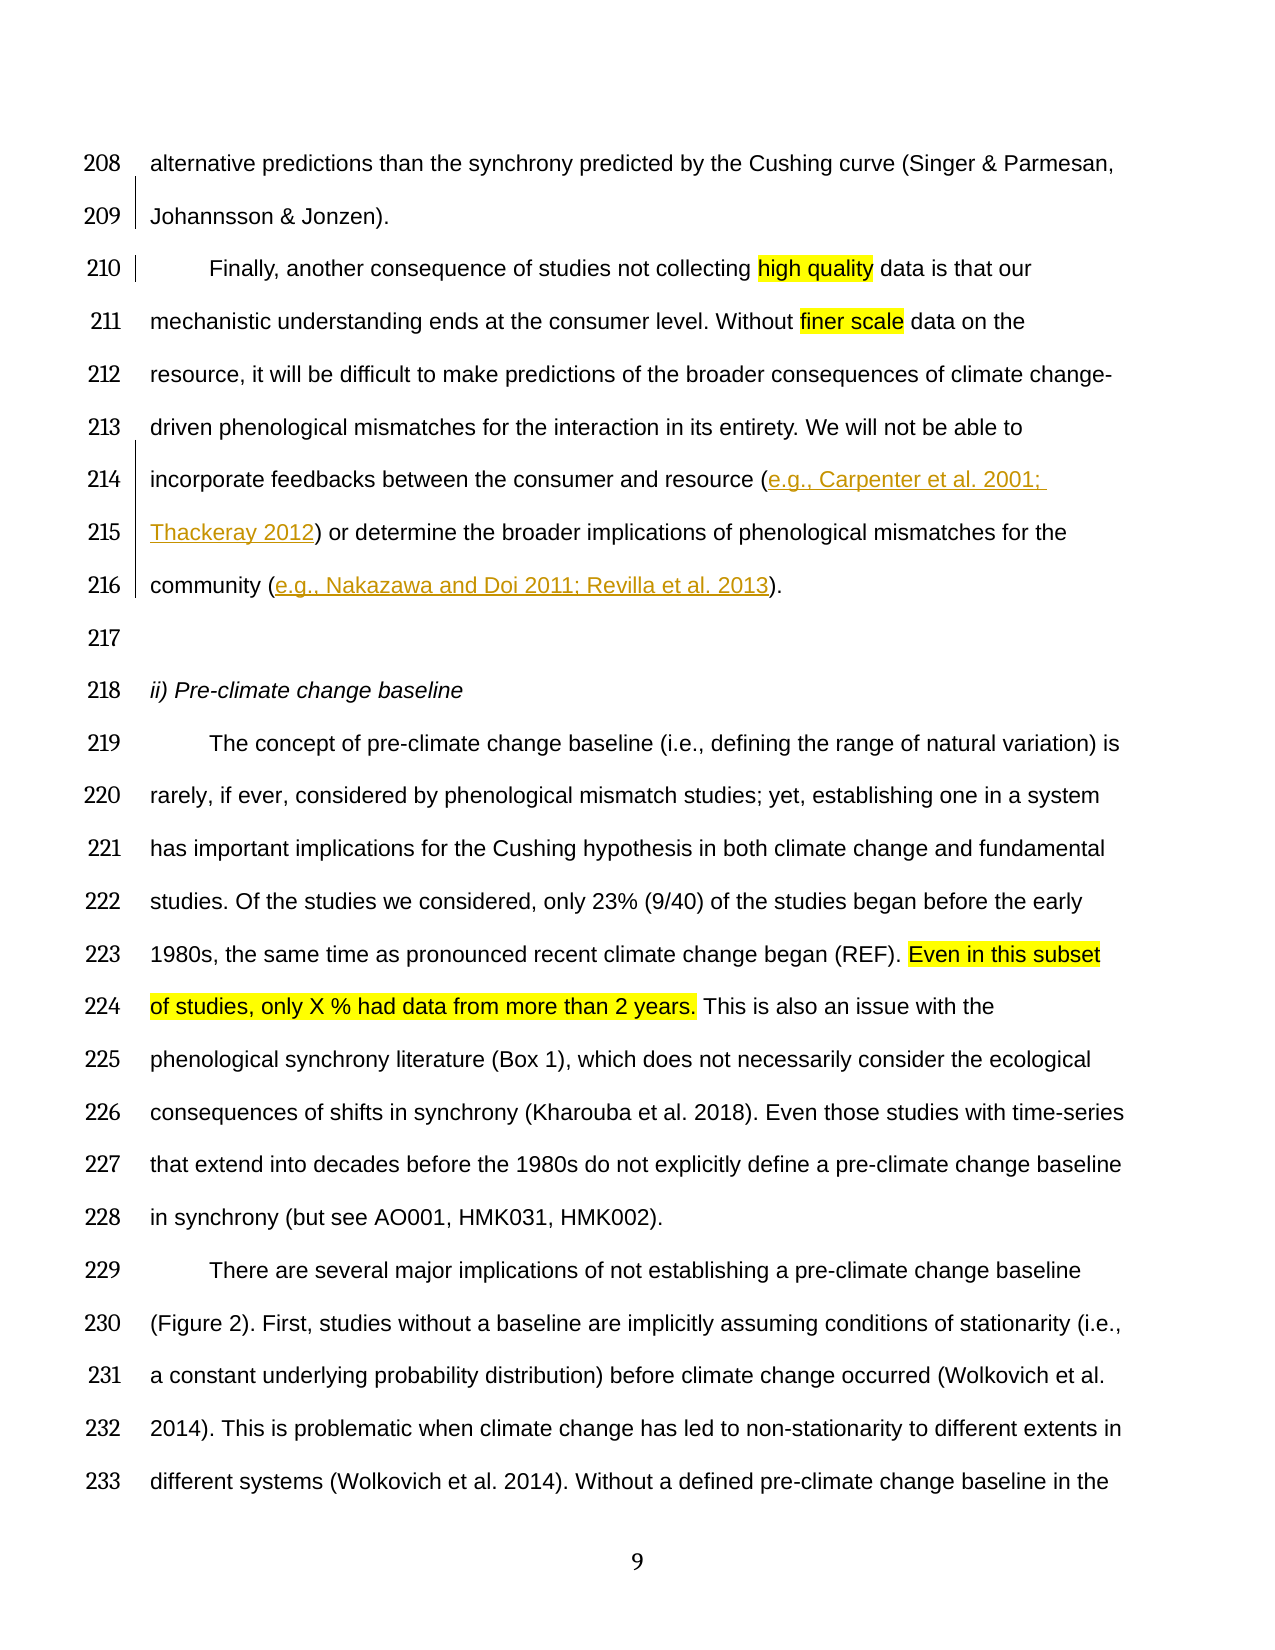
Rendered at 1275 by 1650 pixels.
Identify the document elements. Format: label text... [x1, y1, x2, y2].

text ii) Pre-climate change baseline [150, 677, 1125, 703]
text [150, 1257, 1125, 1494]
text Finally, another consequence of studies not collecting high quality data is that our mechanistic understanding ends at the consumer level. Without finer scale data on the resource, it will be difficult to make predictions of the broader consequences of climate change-driven phenological mismatches for the interaction in its entirety. We will not be able to incorporate feedbacks between the consumer and resource () or determine the broader implications of phenological mismatches for the community (). [150, 255, 1125, 598]
text The concept of pre-climate change baseline (i.e., defining the range of natural variation) is rarely, if ever, considered by phenological mismatch studies; yet, establishing one in a system has important implications for the Cushing hypothesis in both climate change and fundamental studies. Of the studies we considered, only 23% (9/40) of the studies began before the early 1980s, the same time as pronounced recent climate change began (REF). Even in this subset of studies, only X % had data from more than 2 years. This is also an issue with the phenological synchrony literature (Box 1), which does not necessarily consider the ecological consequences of shifts in synchrony (Kharouba et al. 2018). Even those studies with time-series that extend into decades before the 1980s do not explicitly define a pre-climate change baseline in synchrony (but see AO001, HMK031, HMK002). [150, 730, 1125, 1231]
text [150, 150, 1125, 229]
